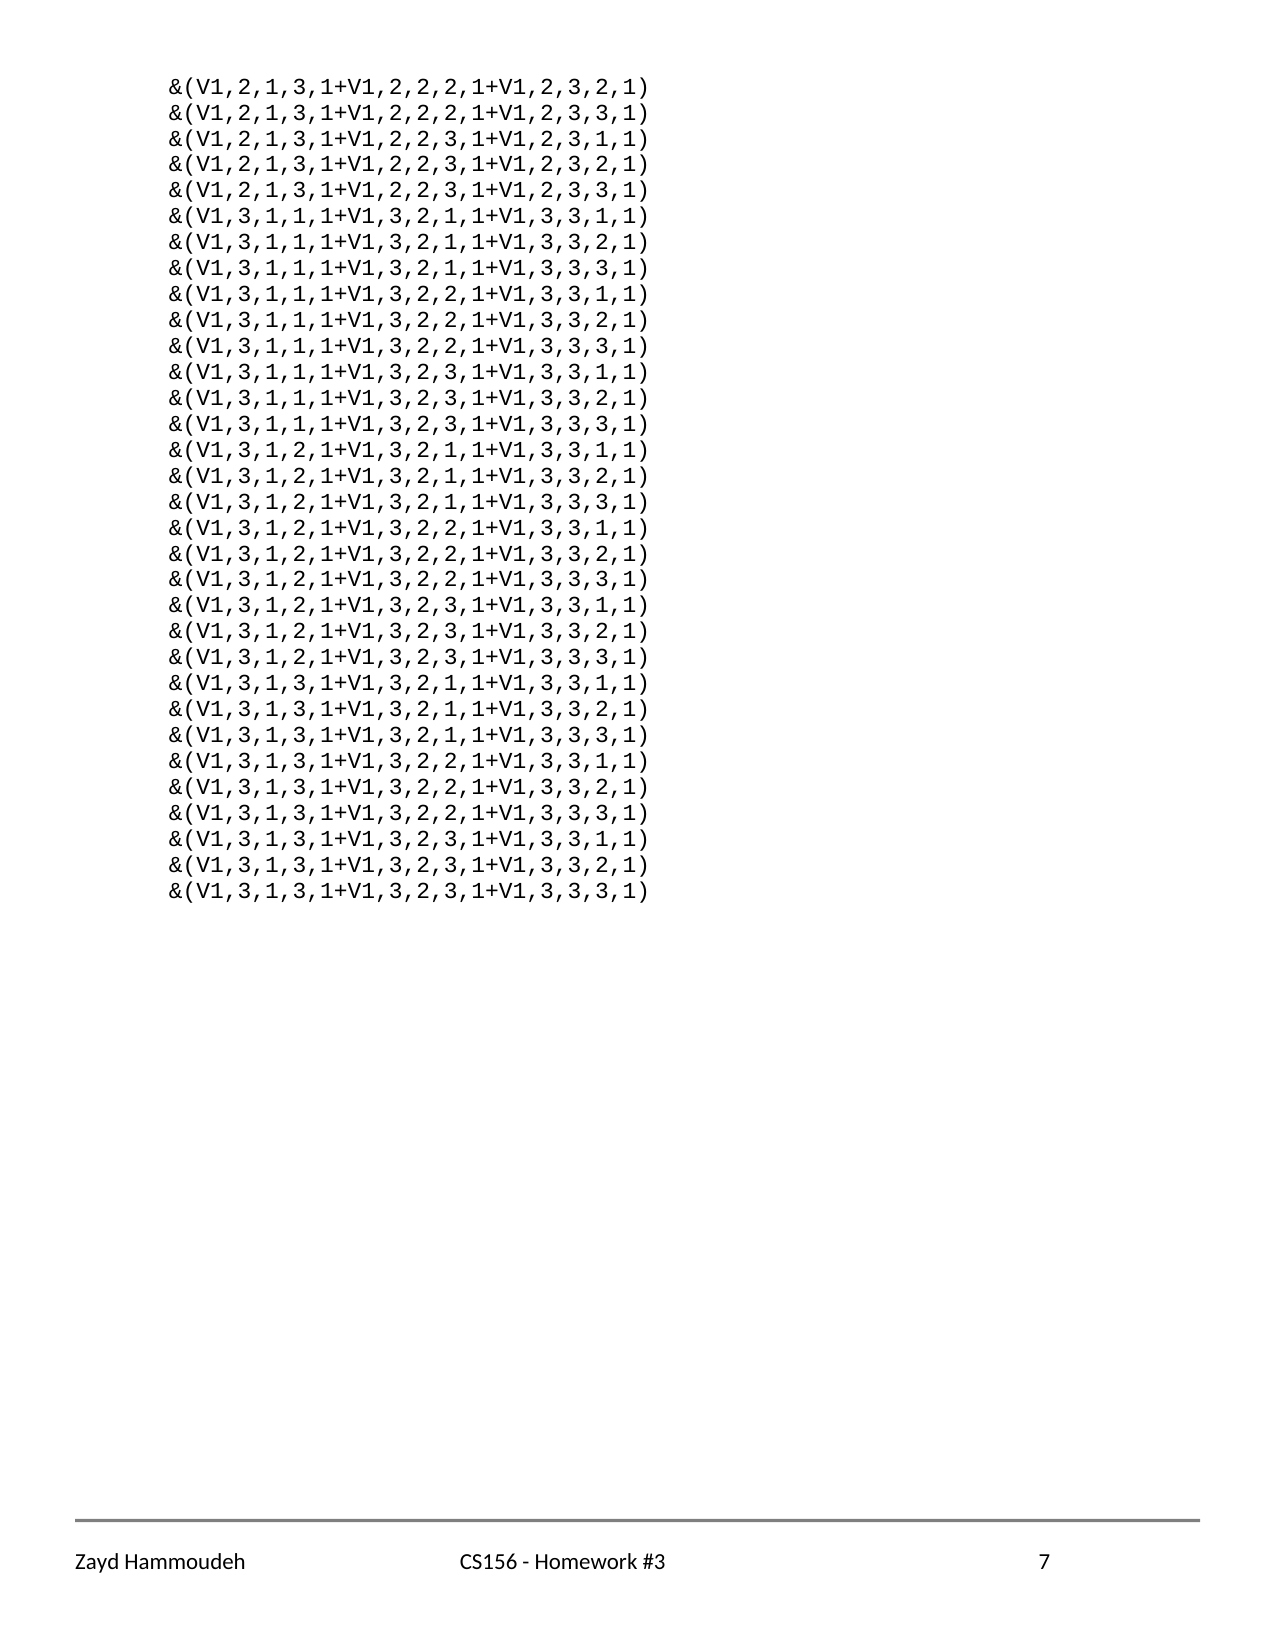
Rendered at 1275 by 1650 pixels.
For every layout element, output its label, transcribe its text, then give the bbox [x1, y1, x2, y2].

text &(V1,3,1,1,1+V1,3,2,1,1+V1,3,3,2,1) [169, 231, 1200, 257]
text &(V1,3,1,3,1+V1,3,2,3,1+V1,3,3,2,1) [169, 853, 1200, 879]
text &(V1,3,1,3,1+V1,3,2,3,1+V1,3,3,3,1) [169, 879, 1200, 905]
text &(V1,3,1,2,1+V1,3,2,3,1+V1,3,3,2,1) [169, 620, 1200, 646]
text &(V1,3,1,3,1+V1,3,2,2,1+V1,3,3,3,1) [169, 801, 1200, 827]
text &(V1,3,1,2,1+V1,3,2,2,1+V1,3,3,1,1) [169, 516, 1200, 542]
text &(V1,3,1,3,1+V1,3,2,1,1+V1,3,3,1,1) [169, 672, 1200, 697]
text &(V1,3,1,2,1+V1,3,2,1,1+V1,3,3,3,1) [169, 490, 1200, 516]
text &(V1,3,1,1,1+V1,3,2,3,1+V1,3,3,1,1) [169, 360, 1200, 386]
text &(V1,3,1,1,1+V1,3,2,2,1+V1,3,3,3,1) [169, 334, 1200, 360]
text &(V1,3,1,2,1+V1,3,2,3,1+V1,3,3,3,1) [169, 646, 1200, 672]
text &(V1,3,1,1,1+V1,3,2,2,1+V1,3,3,2,1) [169, 308, 1200, 334]
text &(V1,3,1,1,1+V1,3,2,3,1+V1,3,3,2,1) [169, 386, 1200, 412]
text &(V1,2,1,3,1+V1,2,2,2,1+V1,2,3,2,1) [169, 75, 1200, 101]
text &(V1,3,1,3,1+V1,3,2,2,1+V1,3,3,2,1) [169, 775, 1200, 801]
text &(V1,3,1,1,1+V1,3,2,1,1+V1,3,3,3,1) [169, 257, 1200, 282]
text &(V1,3,1,3,1+V1,3,2,2,1+V1,3,3,1,1) [169, 749, 1200, 775]
text &(V1,3,1,2,1+V1,3,2,2,1+V1,3,3,3,1) [169, 568, 1200, 594]
text &(V1,3,1,2,1+V1,3,2,1,1+V1,3,3,1,1) [169, 438, 1200, 464]
text &(V1,2,1,3,1+V1,2,2,3,1+V1,2,3,1,1) [169, 127, 1200, 153]
text &(V1,2,1,3,1+V1,2,2,2,1+V1,2,3,3,1) [169, 101, 1200, 127]
text &(V1,3,1,2,1+V1,3,2,3,1+V1,3,3,1,1) [169, 594, 1200, 620]
text &(V1,3,1,1,1+V1,3,2,2,1+V1,3,3,1,1) [169, 282, 1200, 308]
text &(V1,2,1,3,1+V1,2,2,3,1+V1,2,3,3,1) [169, 179, 1200, 205]
text &(V1,3,1,1,1+V1,3,2,1,1+V1,3,3,1,1) [169, 205, 1200, 231]
text &(V1,3,1,3,1+V1,3,2,1,1+V1,3,3,3,1) [169, 723, 1200, 749]
text &(V1,3,1,1,1+V1,3,2,3,1+V1,3,3,3,1) [169, 412, 1200, 438]
text &(V1,3,1,3,1+V1,3,2,1,1+V1,3,3,2,1) [169, 697, 1200, 723]
text &(V1,3,1,3,1+V1,3,2,3,1+V1,3,3,1,1) [169, 827, 1200, 853]
text &(V1,2,1,3,1+V1,2,2,3,1+V1,2,3,2,1) [169, 153, 1200, 179]
text &(V1,3,1,2,1+V1,3,2,2,1+V1,3,3,2,1) [169, 542, 1200, 568]
text &(V1,3,1,2,1+V1,3,2,1,1+V1,3,3,2,1) [169, 464, 1200, 490]
